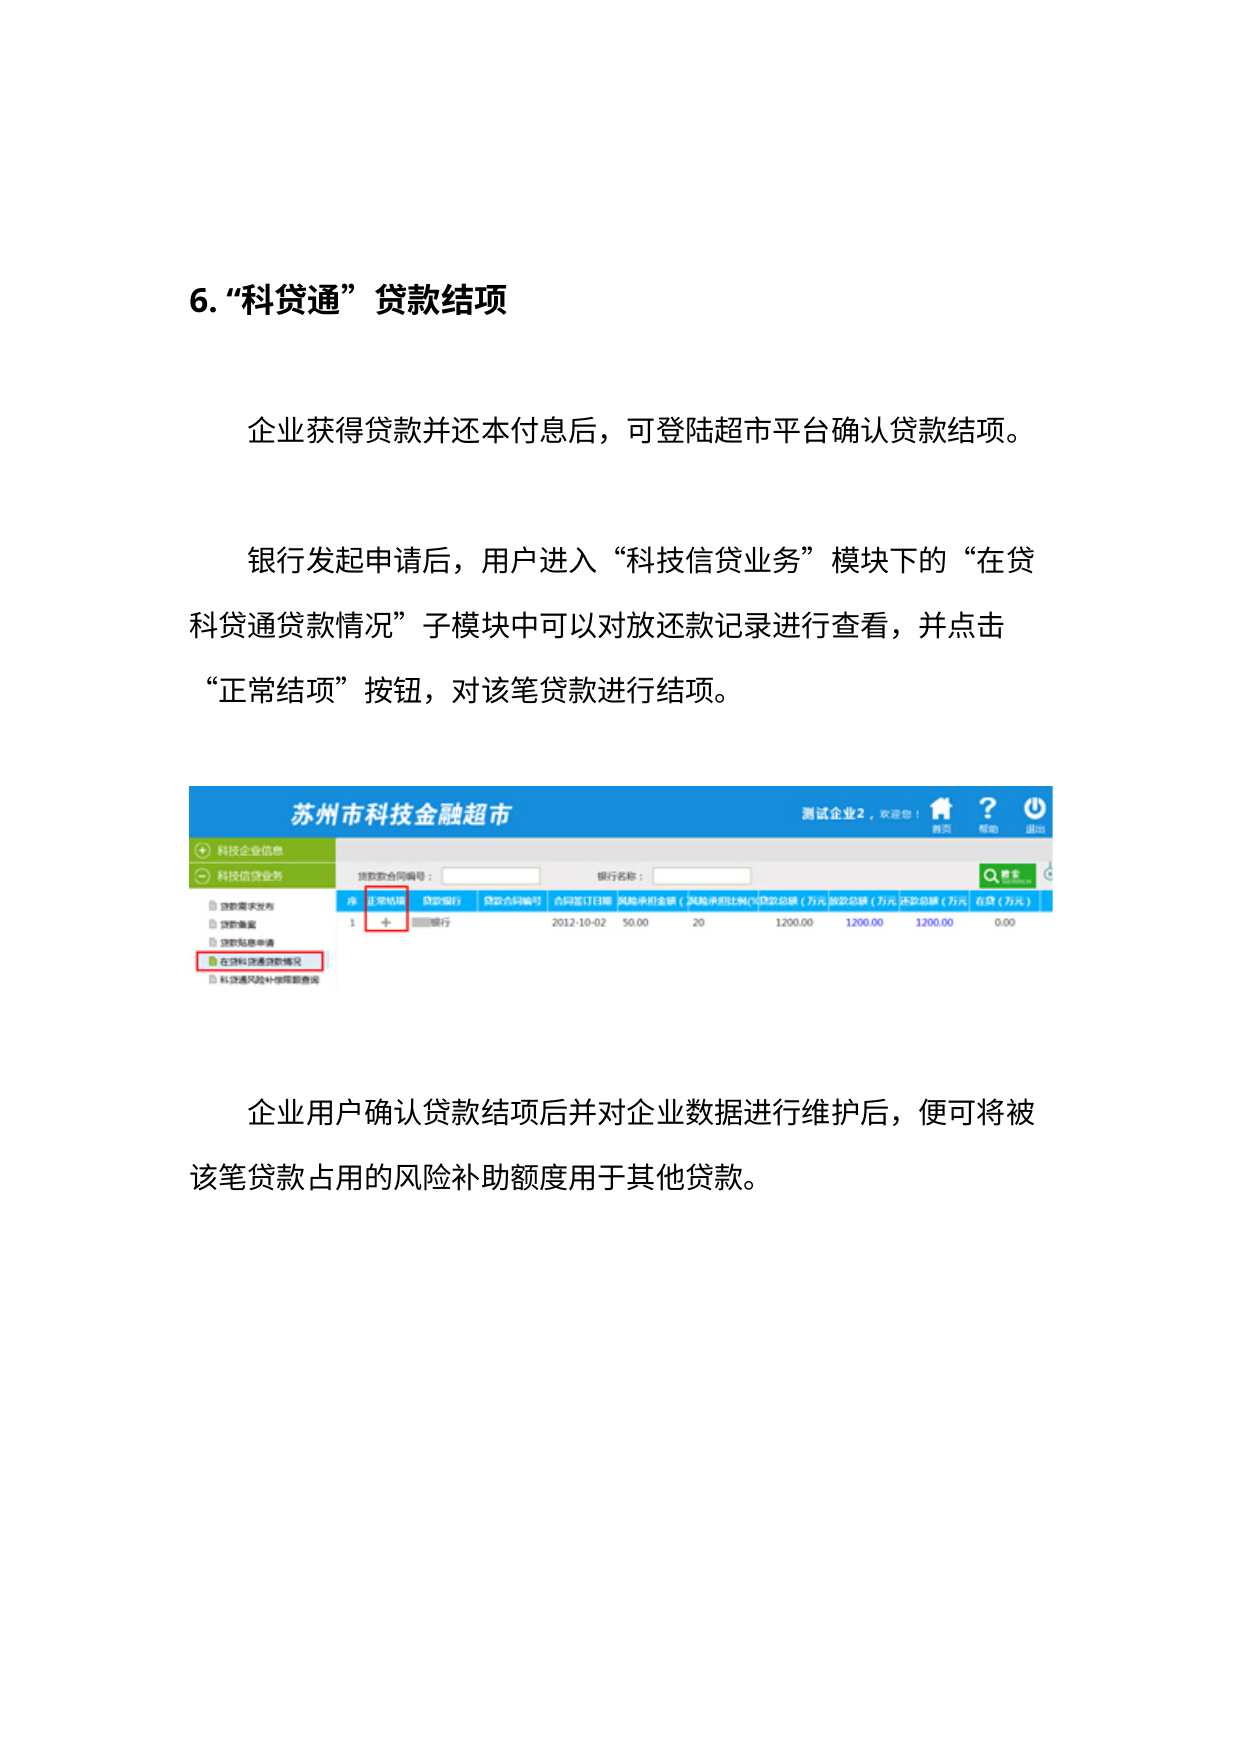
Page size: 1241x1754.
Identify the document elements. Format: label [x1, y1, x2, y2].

picture [189, 786, 1053, 990]
table_cell [188, 162, 1053, 1210]
